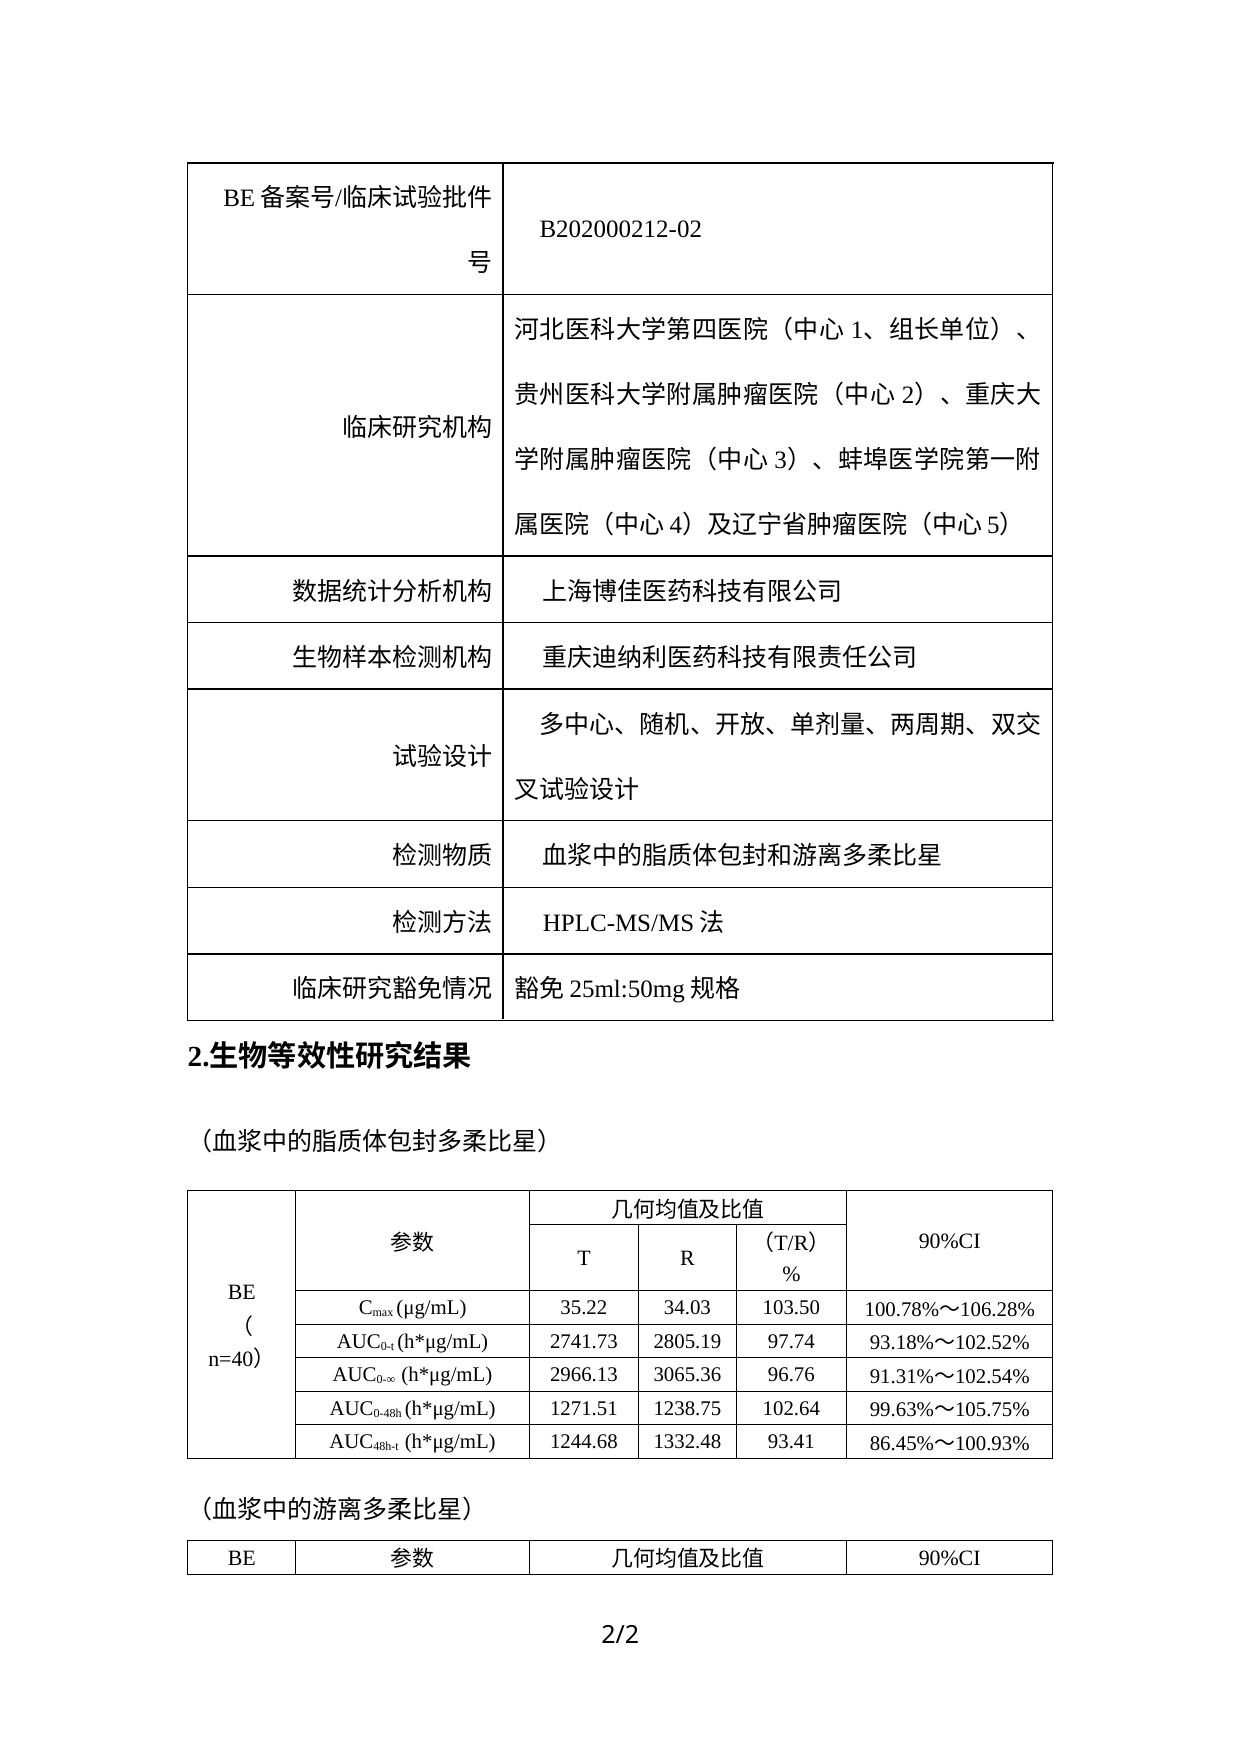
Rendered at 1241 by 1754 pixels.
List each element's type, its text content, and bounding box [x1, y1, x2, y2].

table_header BE （n=40） [188, 1191, 295, 1458]
text 2.生物等效性研究结果 [187, 1021, 1053, 1086]
table_cell 1238.75 [639, 1392, 736, 1424]
table_cell 34.03 [639, 1291, 736, 1323]
table_cell BE备案号/临床试验批件号 [188, 164, 502, 293]
table_cell （T/R）% [737, 1225, 846, 1290]
table_cell 临床研究豁免情况 [188, 955, 502, 1019]
table_cell 2805.19 [639, 1325, 736, 1357]
table_cell Cmax (μg/mL) [296, 1291, 529, 1323]
table_cell 93.18%～102.52% [847, 1325, 1052, 1357]
table_cell 93.41 [737, 1425, 846, 1458]
table_cell 86.45%～100.93% [847, 1425, 1052, 1458]
table_cell 河北医科大学第四医院（中心1、组长单位）、贵州医科大学附属肿瘤医院（中心2）、重庆大学附属肿瘤医院（中心3）、蚌埠医学院第一附属医院（中心4）及辽宁省肿瘤医院（中心5） [504, 295, 1052, 555]
table_cell 91.31%～102.54% [847, 1358, 1052, 1391]
table_cell HPLC-MS/MS法 [504, 888, 1052, 953]
table_cell 数据统计分析机构 [188, 557, 502, 622]
table_cell T [530, 1225, 638, 1290]
table_header 几何均值及比值 [530, 1191, 846, 1224]
table_header 参数 [296, 1191, 529, 1290]
table_header 90%CI [847, 1191, 1052, 1290]
table_cell 检测物质 [188, 821, 502, 886]
table_cell AUC0-t (h*μg/mL) [296, 1325, 529, 1357]
table_cell 97.74 [737, 1325, 846, 1357]
table_cell AUC0-∞ (h*μg/mL) [296, 1358, 529, 1391]
table_cell 临床研究机构 [188, 295, 502, 555]
table_cell 99.63%～105.75% [847, 1392, 1052, 1424]
table_cell 103.50 [737, 1291, 846, 1323]
table_header 参数 [296, 1541, 529, 1573]
table_cell B202000212-02 [504, 164, 1052, 293]
table_cell 2966.13 [530, 1358, 638, 1391]
table_cell 2741.73 [530, 1325, 638, 1357]
table_cell AUC48h-t (h*μg/mL) [296, 1425, 529, 1458]
table_cell 96.76 [737, 1358, 846, 1391]
table_cell R [639, 1225, 736, 1290]
table_cell 重庆迪纳利医药科技有限责任公司 [504, 623, 1052, 688]
table_cell 上海博佳医药科技有限公司 [504, 557, 1052, 622]
table_header 几何均值及比值 [530, 1541, 846, 1573]
table_cell 检测方法 [188, 888, 502, 953]
table_header 90%CI [847, 1541, 1052, 1573]
table_cell AUC0-48h (h*μg/mL) [296, 1392, 529, 1424]
table_cell 1244.68 [530, 1425, 638, 1458]
table_cell 生物样本检测机构 [188, 623, 502, 688]
table_cell 试验设计 [188, 690, 502, 820]
table_cell 35.22 [530, 1291, 638, 1323]
table_cell 血浆中的脂质体包封和游离多柔比星 [504, 821, 1052, 886]
table_cell 100.78%～106.28% [847, 1291, 1052, 1323]
table_cell 3065.36 [639, 1358, 736, 1391]
text （血浆中的游离多柔比星） [187, 1475, 1053, 1540]
text （血浆中的脂质体包封多柔比星） [187, 1107, 1053, 1172]
table_cell 1332.48 [639, 1425, 736, 1458]
table_header BE （n=40） [188, 1541, 295, 1573]
table_cell 豁免25ml:50mg规格 [504, 955, 1052, 1019]
table_cell 多中心、随机、开放、单剂量、两周期、双交叉试验设计 [504, 690, 1052, 820]
table_cell 102.64 [737, 1392, 846, 1424]
table_cell 1271.51 [530, 1392, 638, 1424]
